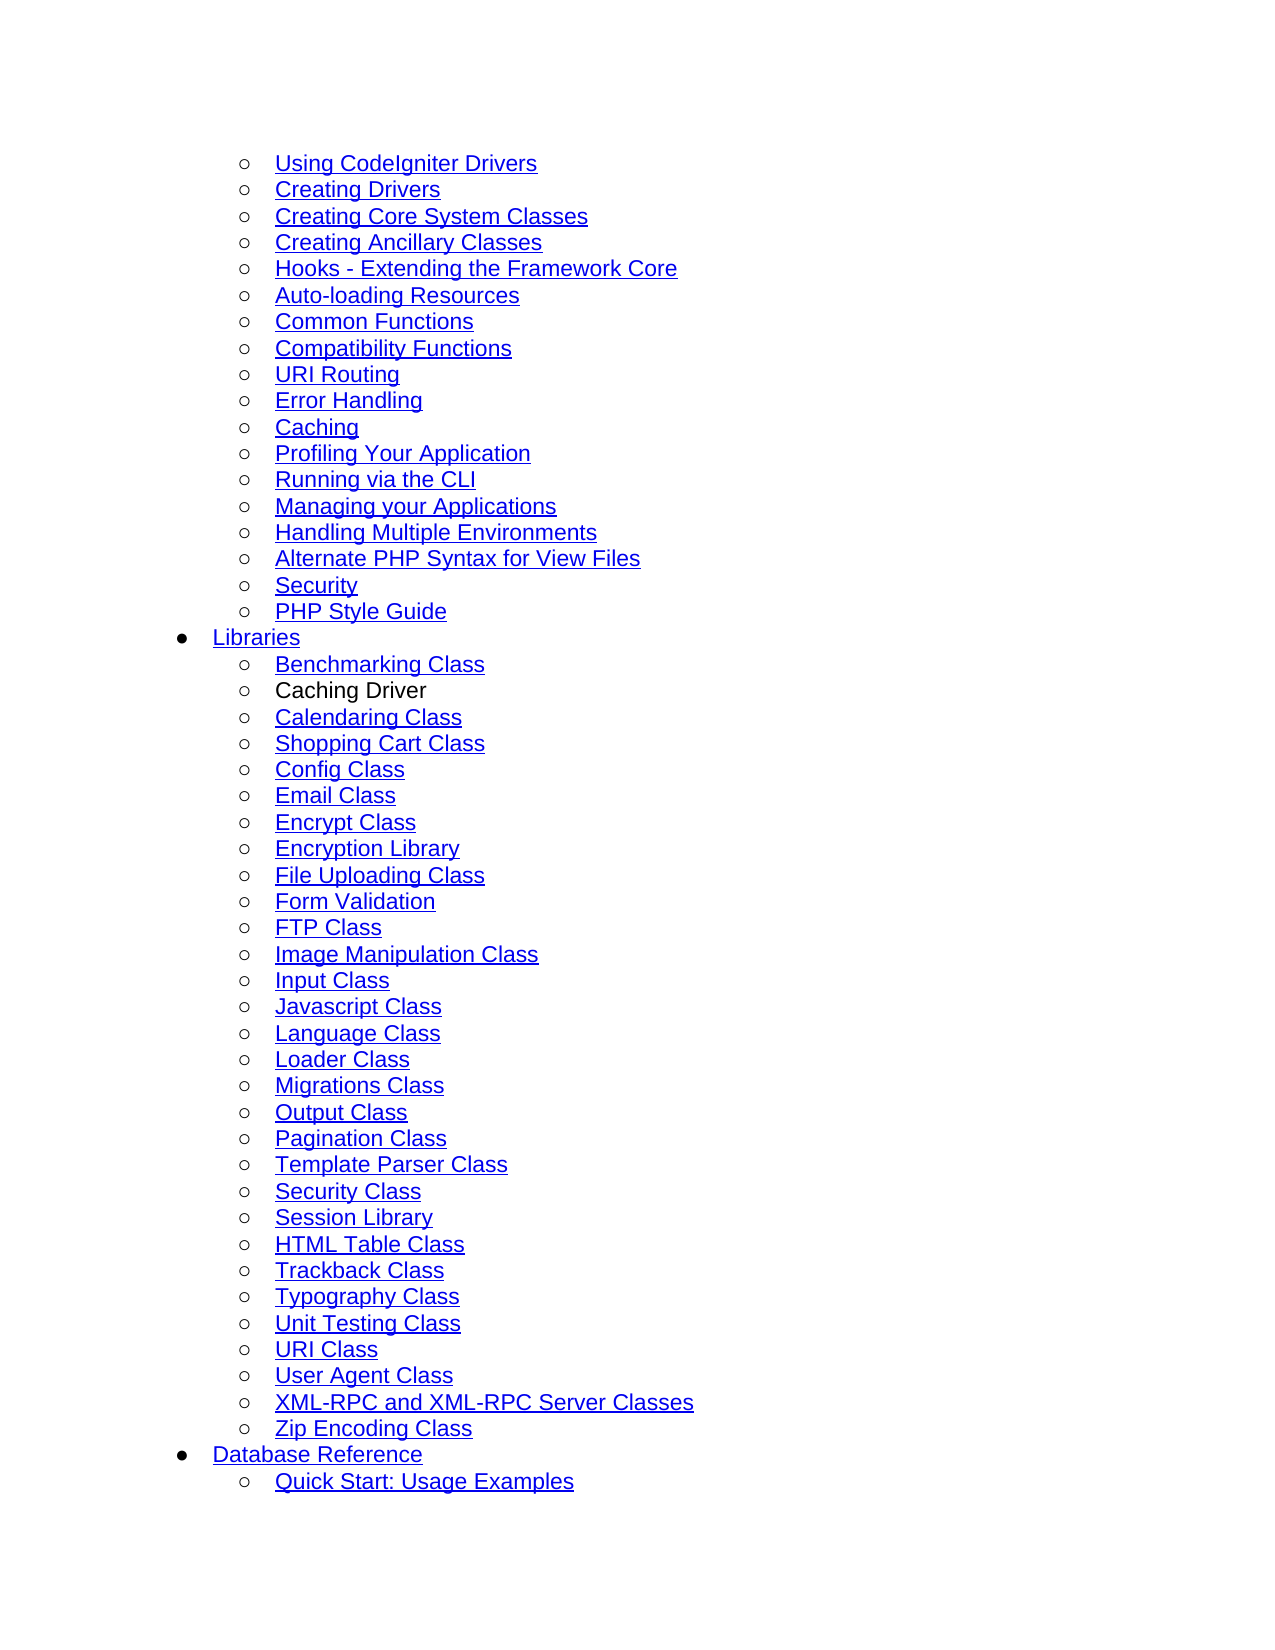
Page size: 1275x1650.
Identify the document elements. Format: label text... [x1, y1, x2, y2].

list Trackback Class [237, 1257, 1125, 1283]
list Javascript Class [237, 993, 1125, 1020]
list Quick Start: Usage Examples [237, 1468, 1125, 1494]
list Security [237, 572, 1125, 598]
list Session Library [237, 1204, 1125, 1231]
list HTML Table Class [237, 1231, 1125, 1257]
list Database Reference [175, 1441, 1125, 1468]
list Hooks - Extending the Framework Core [237, 255, 1125, 282]
list Creating Core System Classes [237, 203, 1125, 229]
list Alternate PHP Syntax for View Files [237, 545, 1125, 572]
list Input Class [237, 967, 1125, 993]
list Caching Driver [237, 677, 1125, 703]
list Loader Class [237, 1046, 1125, 1072]
list Error Handling [237, 387, 1125, 413]
list Migrations Class [237, 1072, 1125, 1099]
list Config Class [237, 756, 1125, 782]
list Email Class [237, 782, 1125, 809]
list Handling Multiple Environments [237, 519, 1125, 545]
list Pagination Class [237, 1125, 1125, 1151]
list URI Routing [237, 361, 1125, 387]
list Shopping Cart Class [237, 730, 1125, 756]
list Compatibility Functions [237, 334, 1125, 361]
list Typography Class [237, 1283, 1125, 1309]
list Language Class [237, 1020, 1125, 1046]
list Common Functions [237, 308, 1125, 334]
list Calendaring Class [237, 703, 1125, 730]
list Security Class [237, 1178, 1125, 1204]
list Profiling Your Application [237, 440, 1125, 466]
list XML-RPC and XML-RPC Server Classes [237, 1389, 1125, 1415]
list Libraries [175, 624, 1125, 651]
list Caching [237, 413, 1125, 440]
list Encryption Library [237, 835, 1125, 862]
list Unit Testing Class [237, 1309, 1125, 1336]
list URI Class [237, 1336, 1125, 1362]
list User Agent Class [237, 1362, 1125, 1389]
list Form Validation [237, 888, 1125, 914]
list Managing your Applications [237, 493, 1125, 519]
list Creating Ancillary Classes [237, 229, 1125, 255]
list Image Manipulation Class [237, 941, 1125, 967]
list Template Parser Class [237, 1151, 1125, 1178]
list File Uploading Class [237, 862, 1125, 888]
list Benchmarking Class [237, 651, 1125, 677]
list PHP Style Guide [237, 598, 1125, 624]
list FTP Class [237, 914, 1125, 941]
list Encrypt Class [237, 809, 1125, 835]
list Zip Encoding Class [237, 1415, 1125, 1441]
list Auto-loading Resources [237, 282, 1125, 308]
list Using CodeIgniter Drivers [237, 150, 1125, 176]
list Running via the CLI [237, 466, 1125, 493]
list Output Class [237, 1099, 1125, 1125]
list Creating Drivers [237, 176, 1125, 203]
